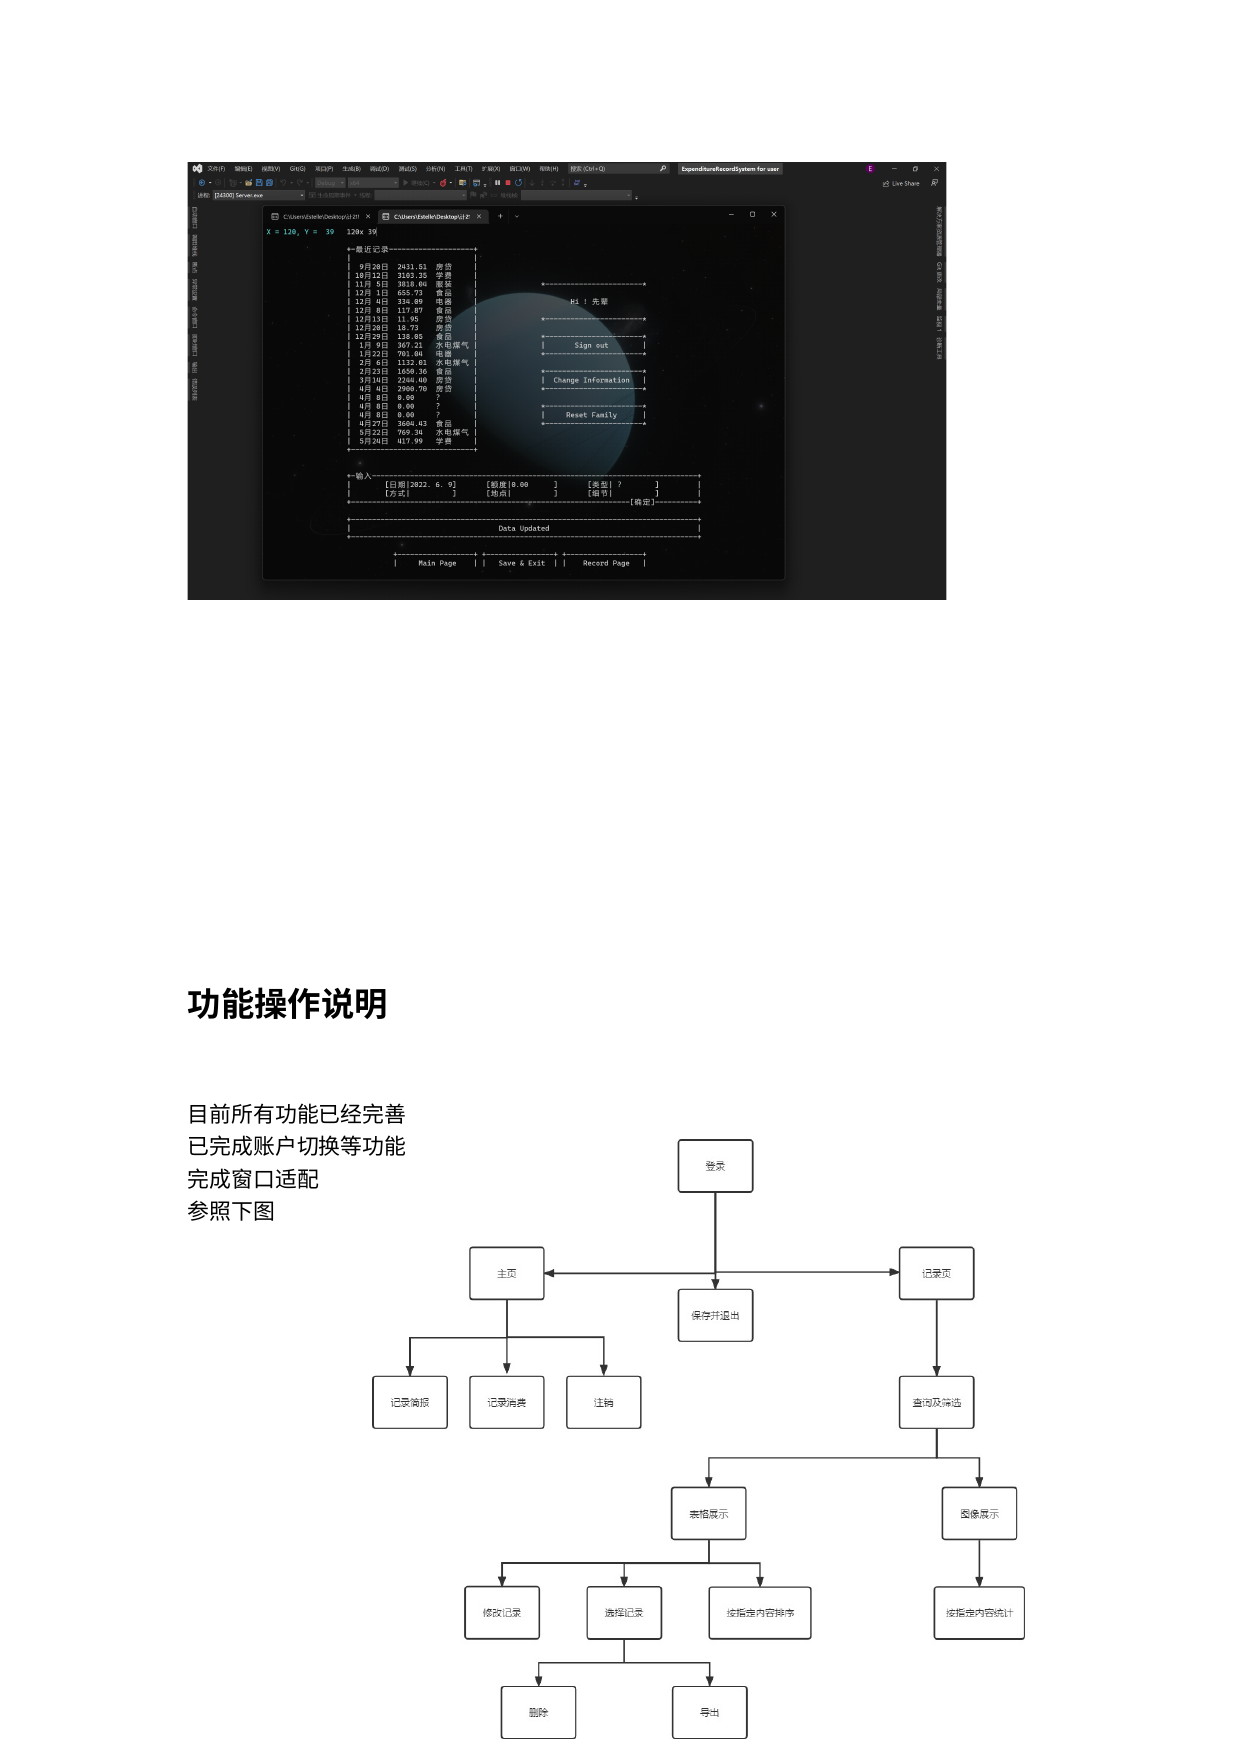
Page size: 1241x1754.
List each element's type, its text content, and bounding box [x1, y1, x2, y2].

text 参照下图 [187, 1194, 1053, 1226]
text 完成窗口适配 [187, 1161, 1053, 1194]
text 目前所有功能已经完善 [187, 1096, 1053, 1129]
picture [354, 1226, 1042, 1754]
text 已完成账户切换等功能 [187, 1129, 1053, 1161]
subtitle 功能操作说明 [187, 969, 1053, 1034]
picture [187, 162, 947, 600]
